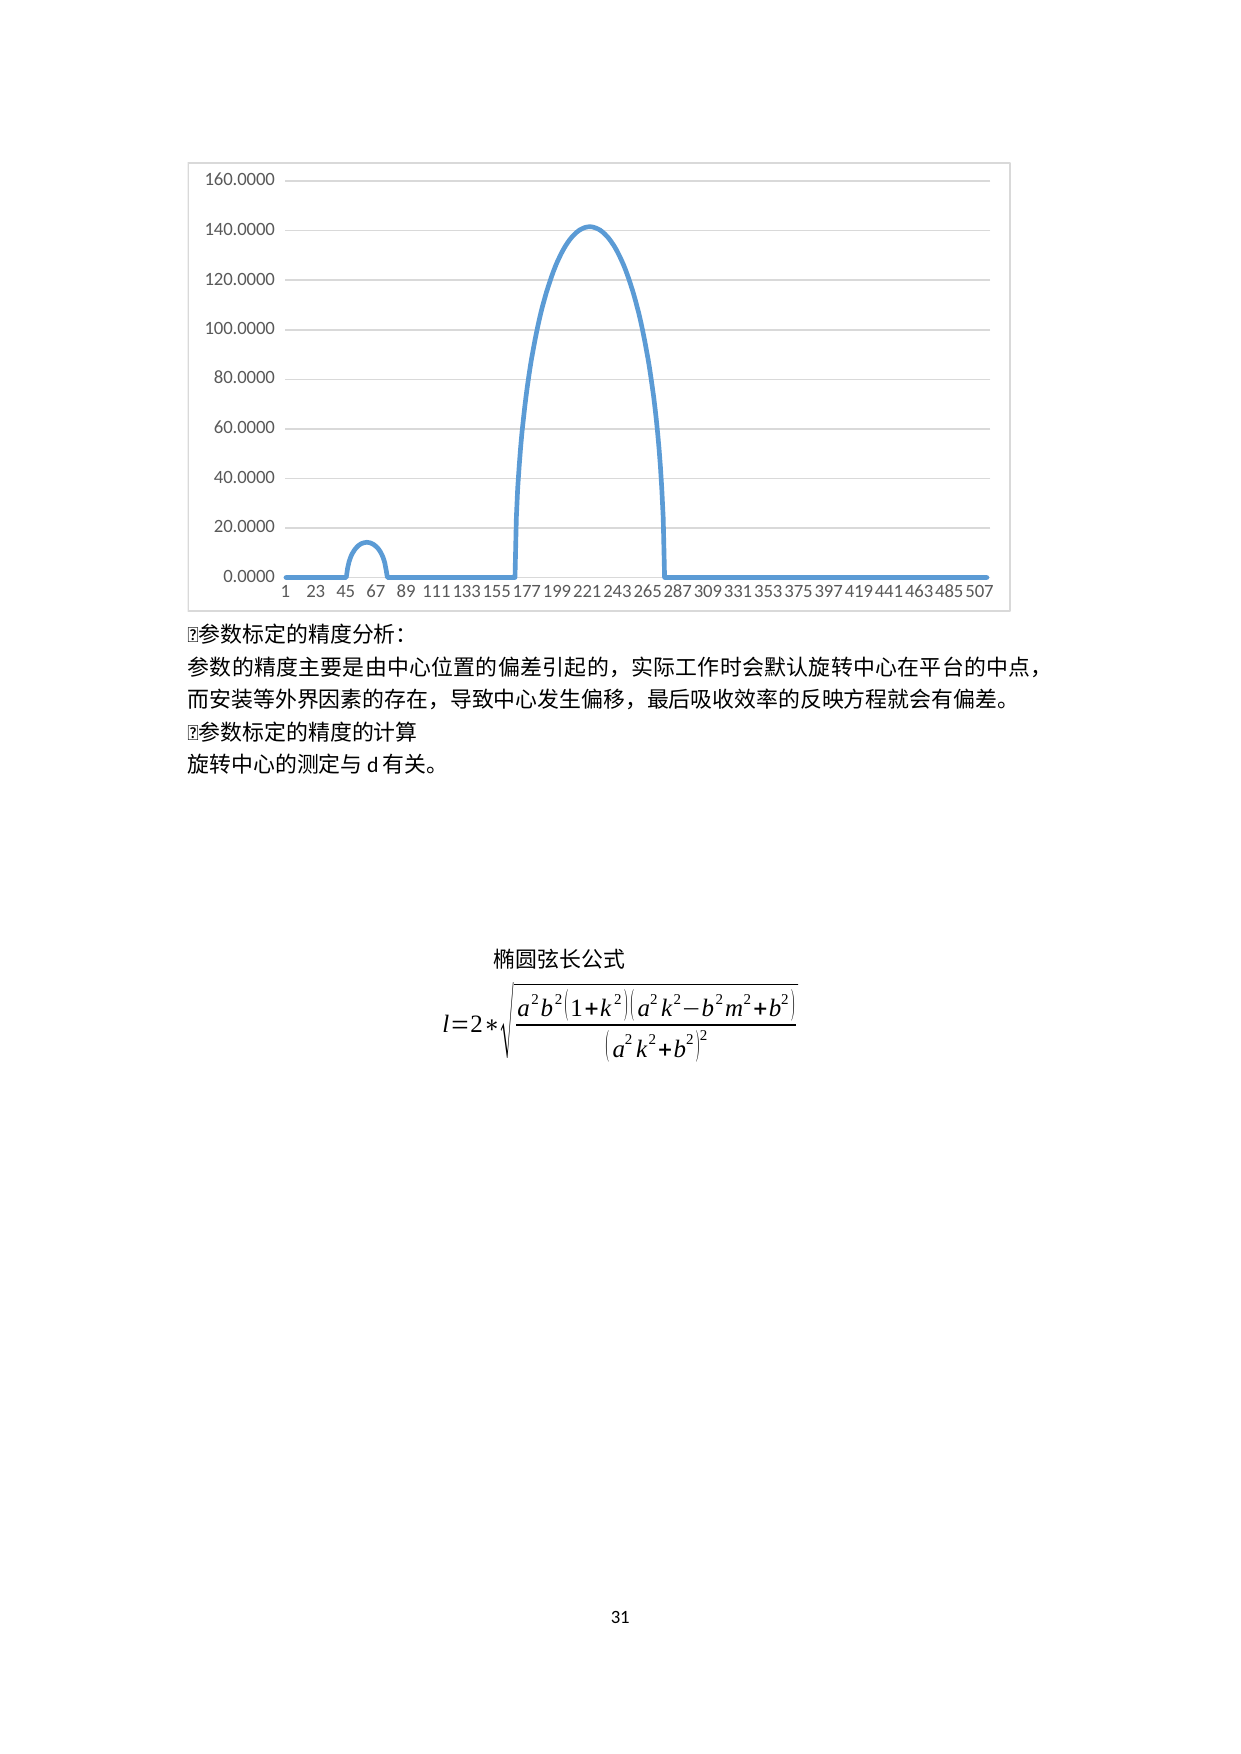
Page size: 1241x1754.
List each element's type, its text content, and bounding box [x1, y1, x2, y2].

text 参数的精度主要是由中心位置的偏差引起的，实际工作时会默认旋转中心在平台的中点，而安装等外界因素的存在，导致中心发生偏移，最后吸收效率的反映方程就会有偏差。 [187, 649, 1053, 714]
text 旋转中心的测定与d有关。 [187, 747, 1053, 779]
text 椭圆弦长公式 [187, 942, 1053, 974]
text 参数标定的精度分析： [187, 617, 1053, 649]
text 参数标定的精度的计算 [187, 714, 1053, 747]
